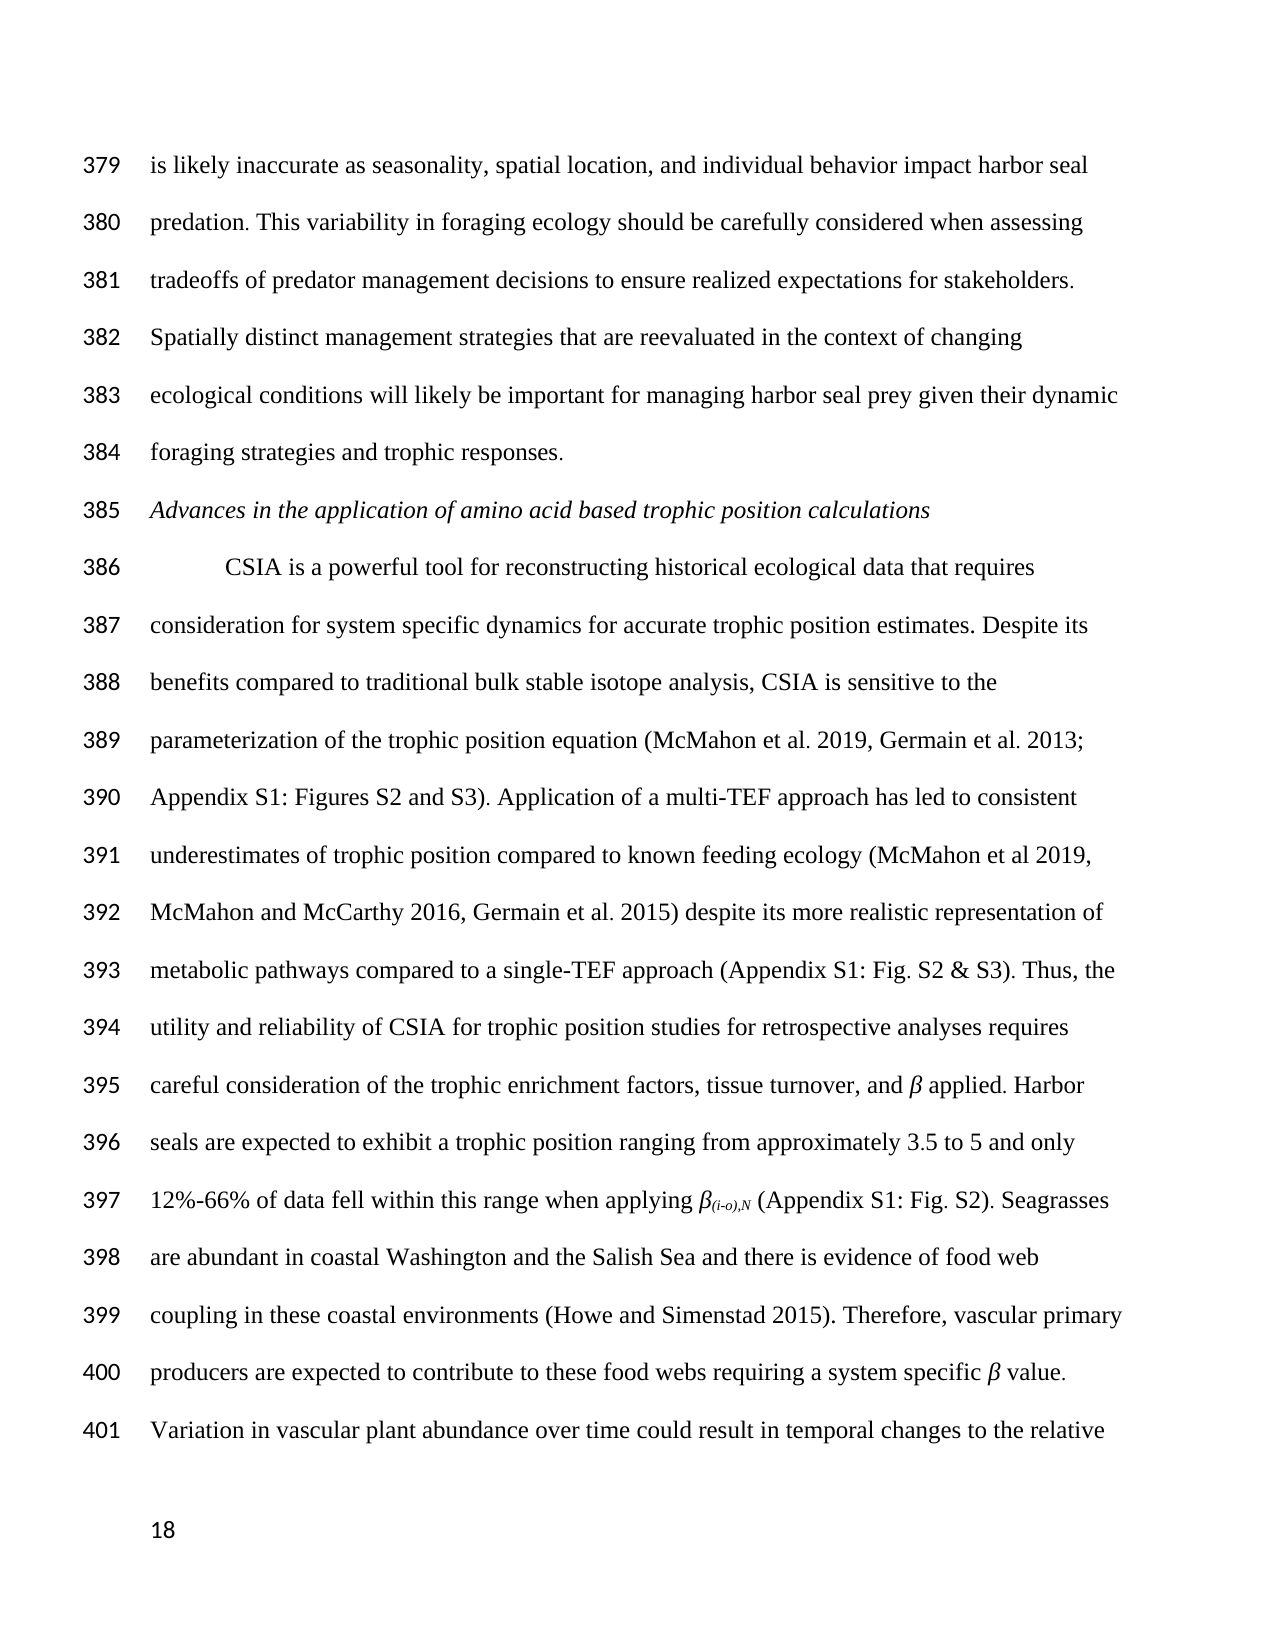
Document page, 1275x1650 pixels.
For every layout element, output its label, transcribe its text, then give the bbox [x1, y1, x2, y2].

text Advances in the application of amino acid based trophic position calculations [150, 495, 1125, 524]
